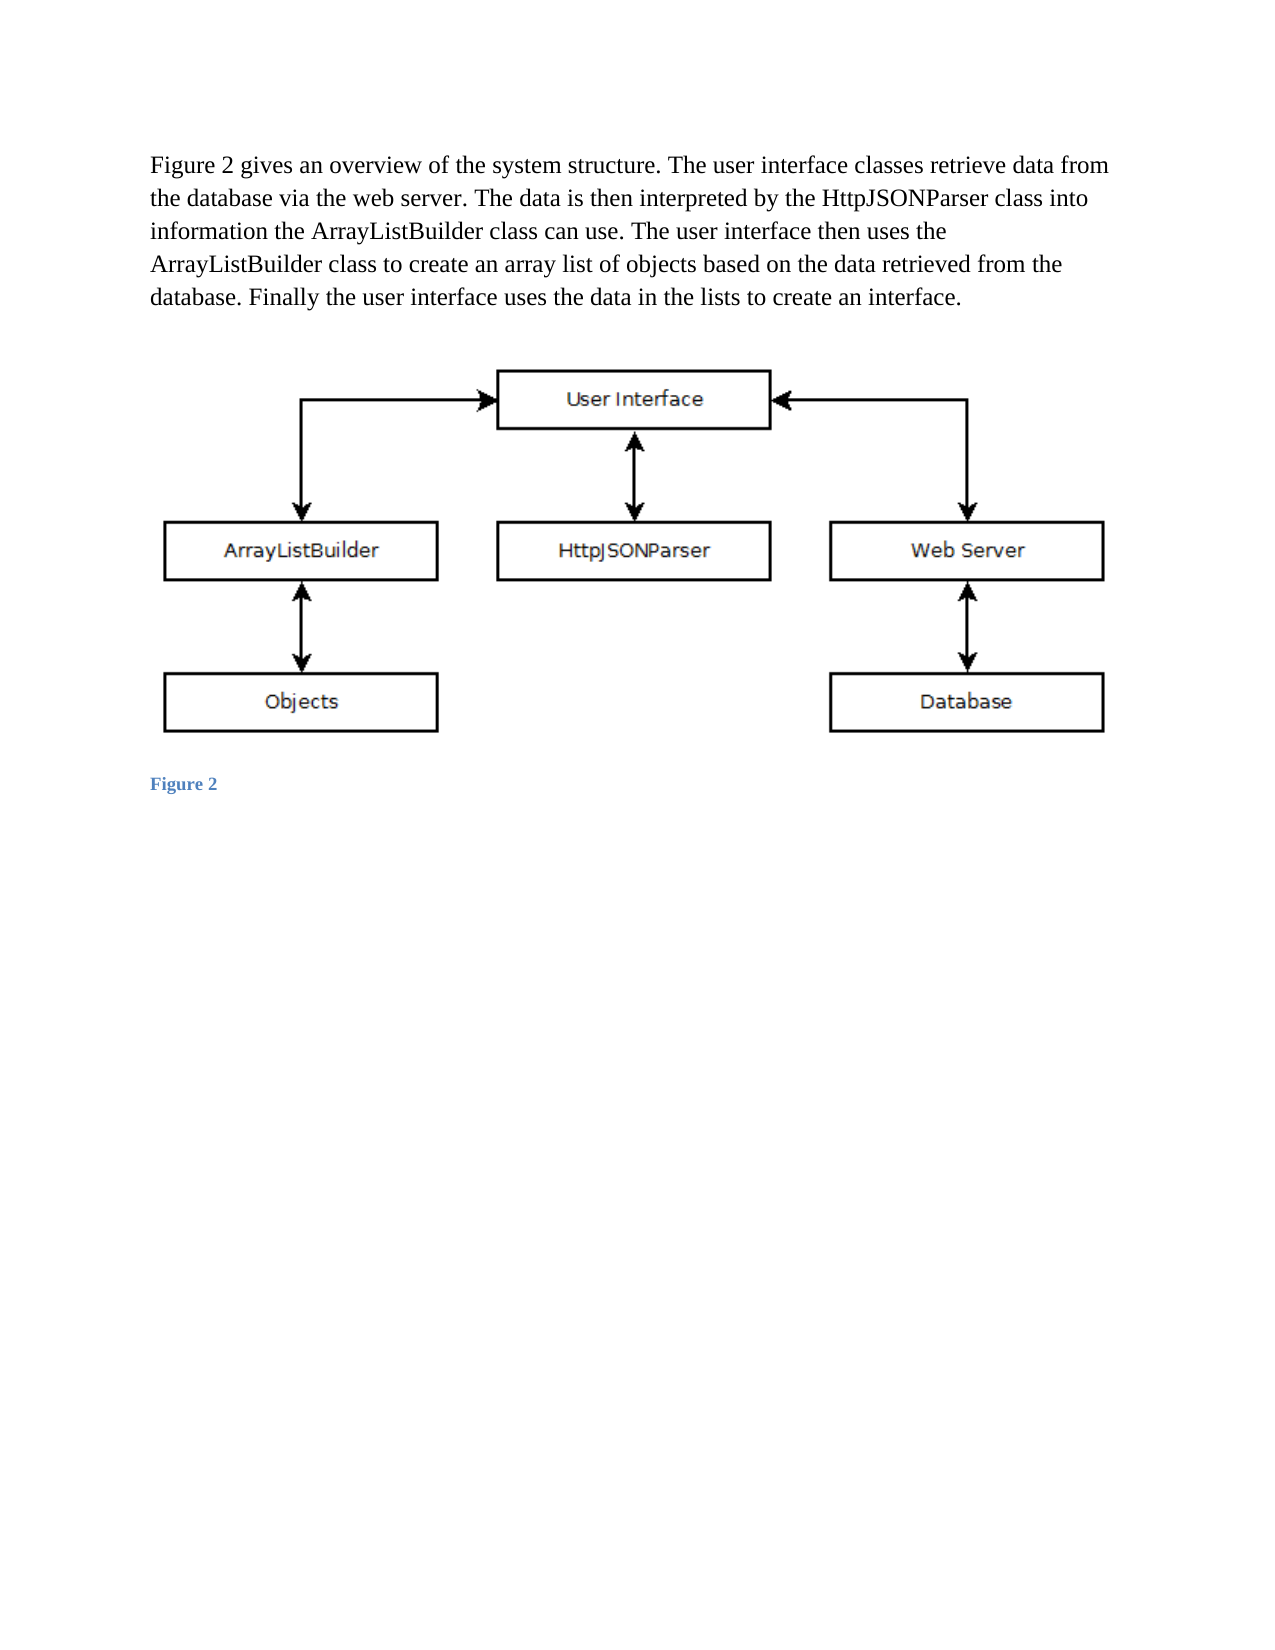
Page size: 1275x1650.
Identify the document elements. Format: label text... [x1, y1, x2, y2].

text Figure 2 gives an overview of the system structure. The user interface classes retrieve data from the database via the web server. The data is then interpreted by the HttpJSONParser class into information the ArrayListBuilder class can use. The user interface then uses the ArrayListBuilder class to create an array list of objects based on the data retrieved from the database. Finally the user interface uses the data in the lists to create an interface. [150, 150, 1125, 311]
picture [150, 336, 1125, 748]
